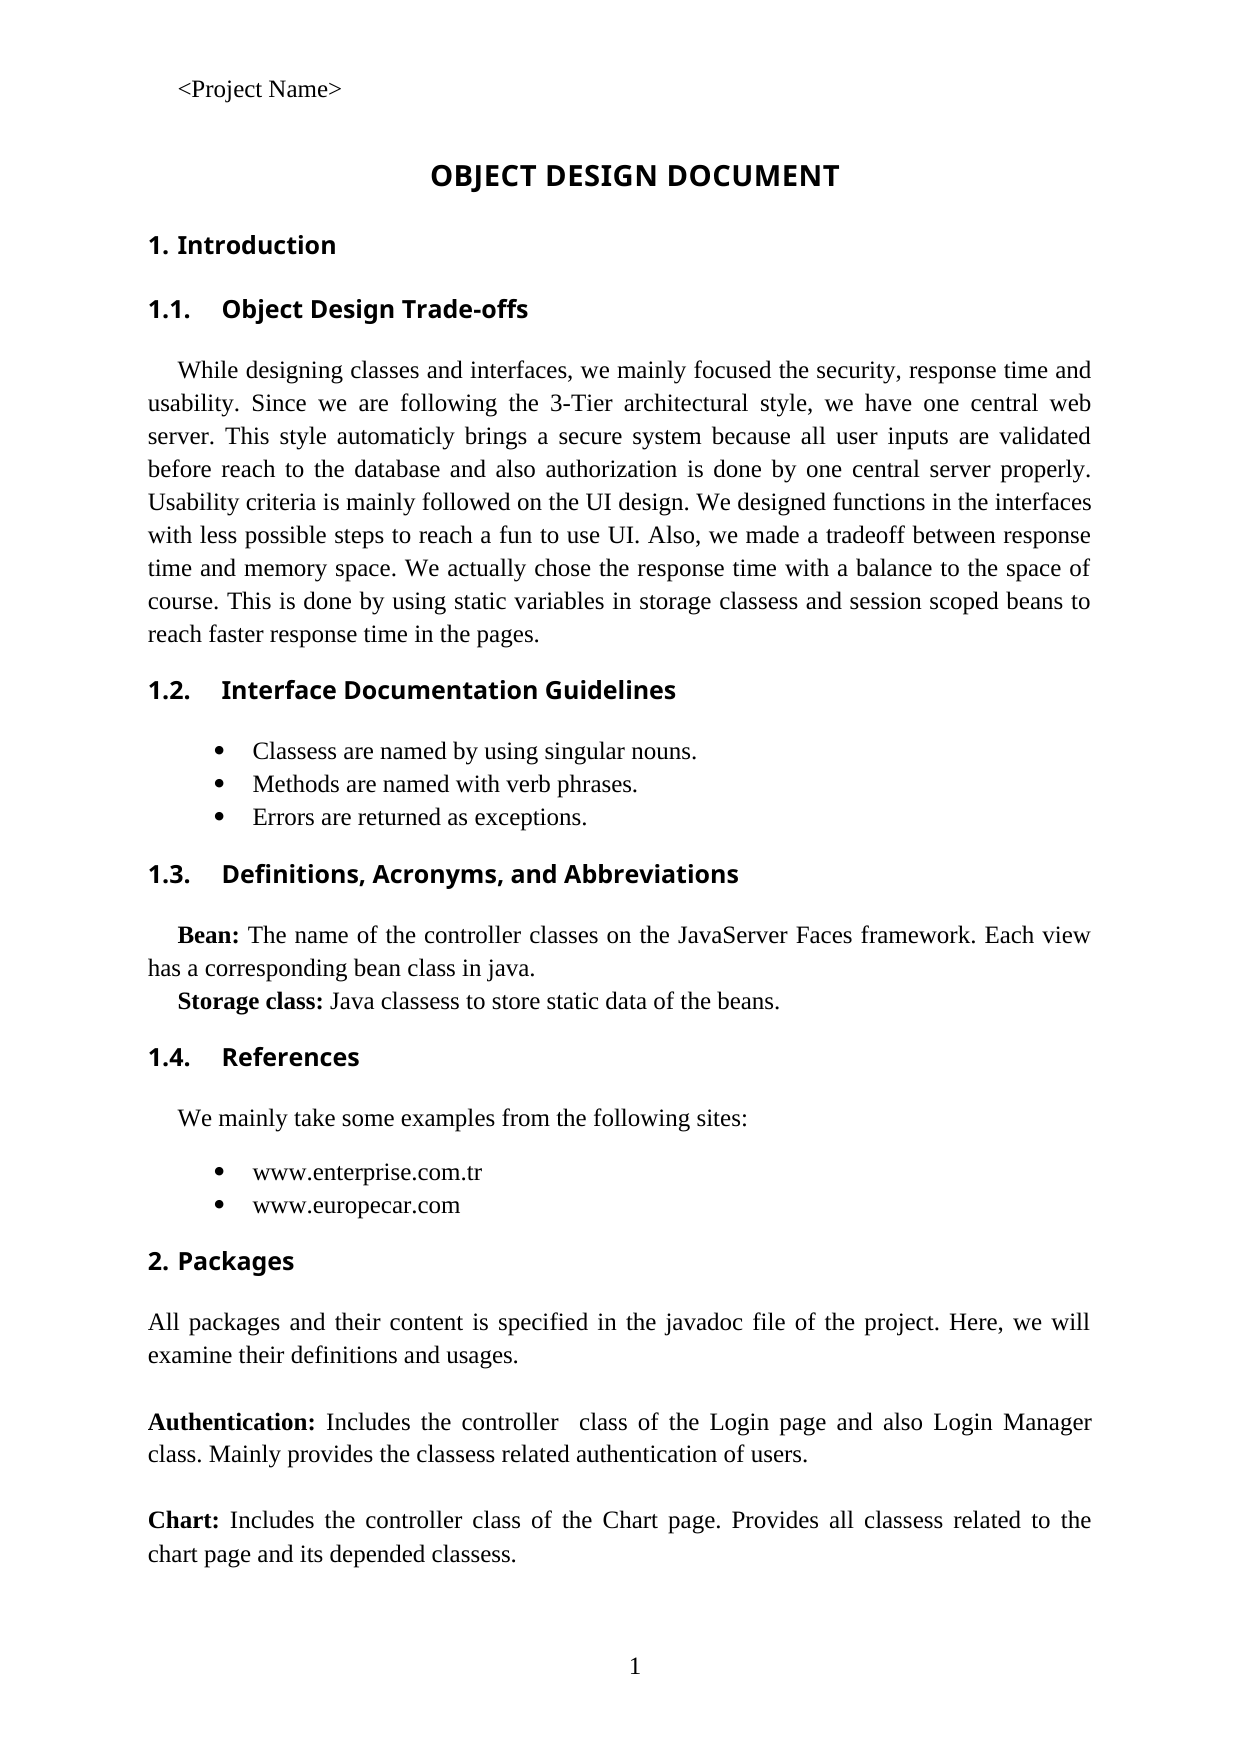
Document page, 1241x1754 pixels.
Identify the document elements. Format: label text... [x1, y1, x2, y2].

text Storage class: Java classess to store static data of the beans. [148, 986, 1093, 1014]
subtitle References [148, 1040, 1093, 1074]
title OBJECT DESIGN DOCUMENT [148, 156, 1093, 195]
list Classess are named by using singular nouns. [215, 736, 1093, 765]
text All packages and their content is specified in the javadoc file of the project. Here, we will examine their definitions and usages. [148, 1307, 1093, 1369]
list Methods are named with verb phrases. [215, 769, 1093, 798]
subtitle Packages [148, 1244, 1093, 1278]
text Authentication: Includes the controller class of the Login page and also Login Manager class. Mainly provides the classess related authentication of users. [148, 1407, 1093, 1468]
list www.enterprise.com.tr [215, 1157, 1093, 1186]
subtitle Introduction [148, 228, 1093, 262]
subtitle Object Design Trade-offs [148, 291, 1093, 325]
text While designing classes and interfaces, we mainly focused the security, response time and usability. Since we are following the 3-Tier architectural style, we have one central web server. This style automaticly brings a secure system because all user inputs are validated before reach to the database and also authorization is done by one central server properly. Usability criteria is mainly followed on the UI design. We designed functions in the interfaces with less possible steps to reach a fun to use UI. Also, we made a tradeoff between response time and memory space. We actually chose the response time with a balance to the space of course. This is done by using static variables in storage classess and session scoped beans to reach faster response time in the pages. [148, 355, 1093, 648]
list www.europecar.com [215, 1190, 1093, 1219]
text Bean: The name of the controller classes on the JavaServer Faces framework. Each view has a corresponding bean class in java. [148, 920, 1093, 982]
list Errors are returned as exceptions. [215, 802, 1093, 831]
text We mainly take some examples from the following sites: [148, 1103, 1093, 1132]
subtitle Definitions, Acronyms, and Abbreviations [148, 856, 1093, 890]
subtitle Interface Documentation Guidelines [148, 673, 1093, 707]
text Chart: Includes the controller class of the Chart page. Provides all classess related to the chart page and its depended classess. [148, 1506, 1093, 1567]
